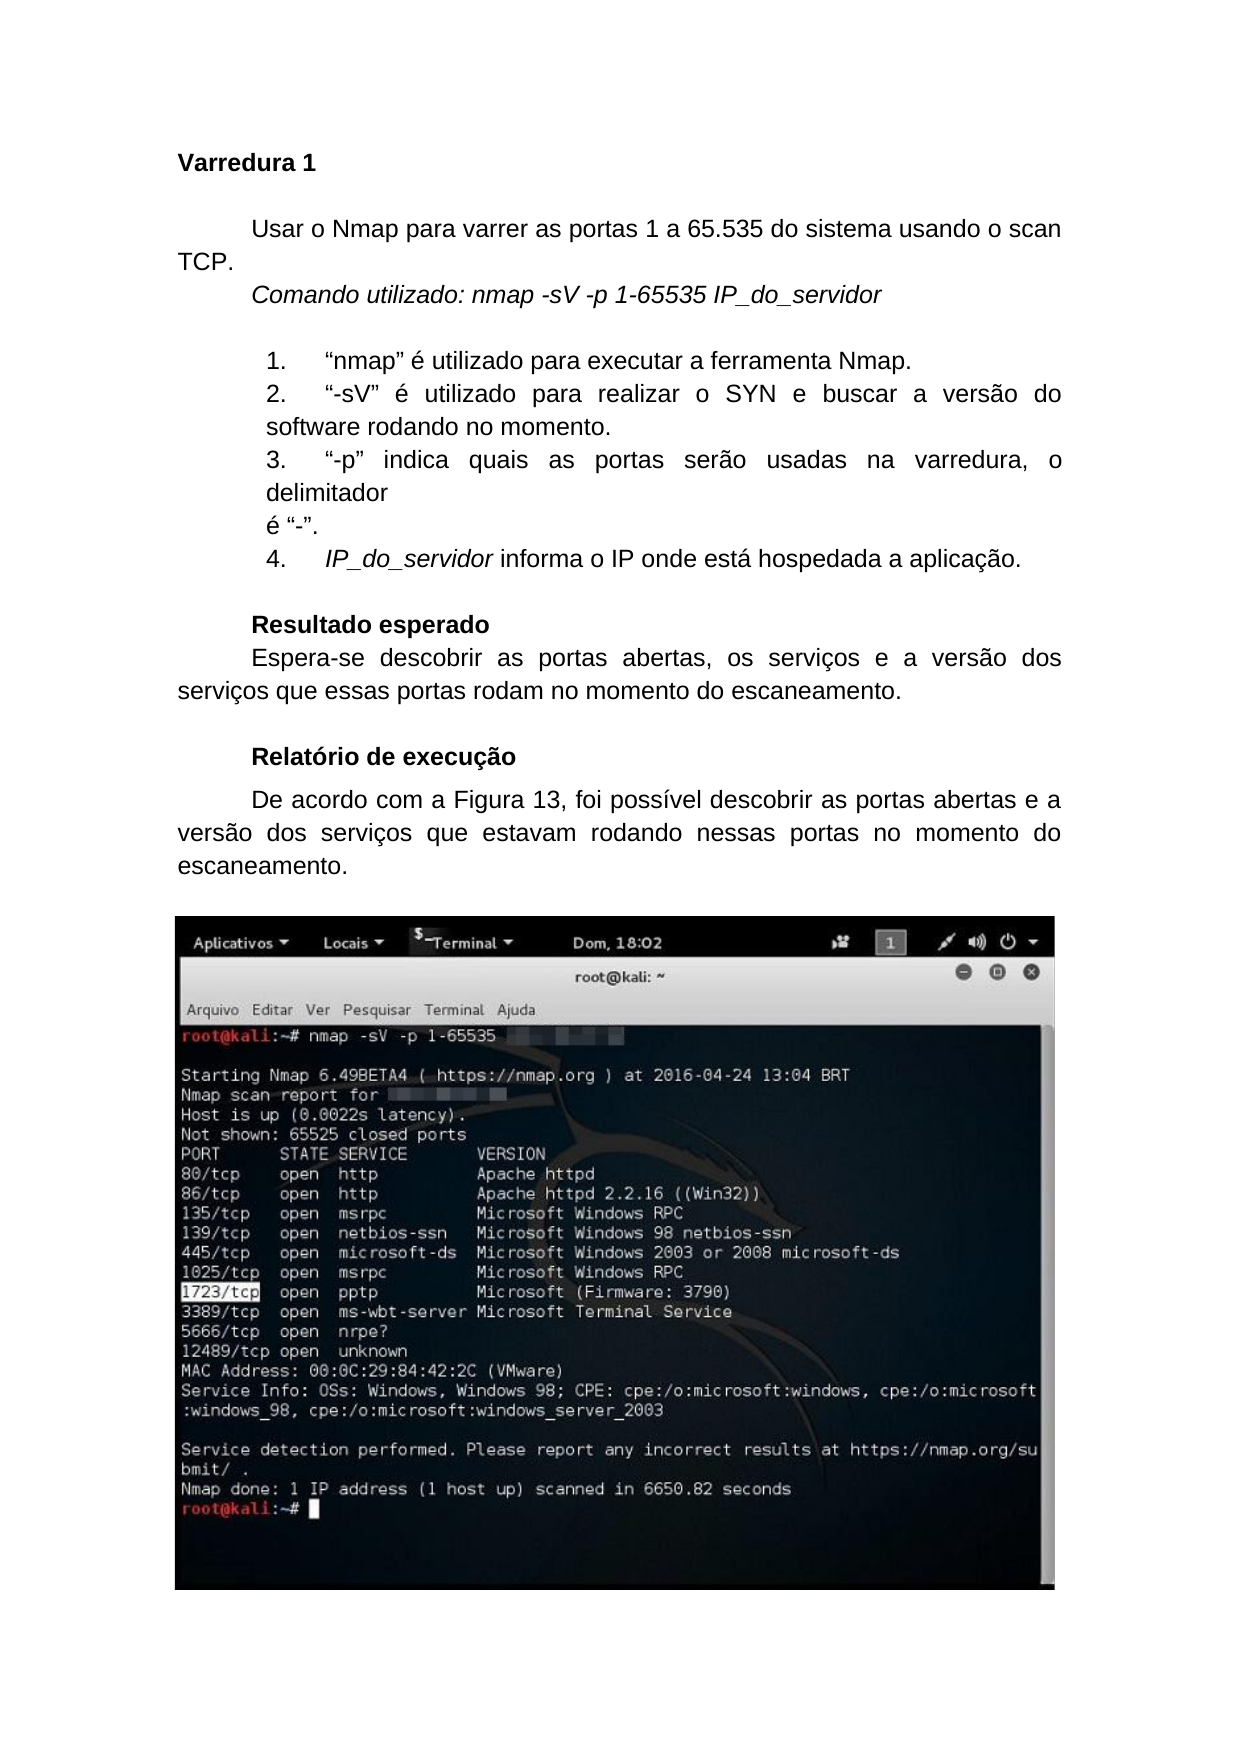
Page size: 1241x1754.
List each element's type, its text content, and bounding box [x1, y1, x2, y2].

text Relatório de execução [177, 742, 1063, 771]
list “nmap” é utilizado para executar a ferramenta Nmap. [266, 346, 1063, 374]
picture [173, 916, 1055, 1588]
list “-sV” é utilizado para realizar o SYN e buscar a versão do software rodando no momento. [266, 379, 1063, 441]
text é “-”. [266, 511, 1063, 539]
text Varredura 1 [177, 148, 1063, 176]
list “-p” indica quais as portas serão usadas na varredura, o delimitador [266, 445, 1063, 507]
text Comando utilizado: nmap -sV -p 1-65535 IP_do_servidor [177, 280, 1063, 308]
text Resultado esperado [177, 610, 1063, 639]
list IP_do_servidor informa o IP onde está hospedada a aplicação. [266, 544, 1063, 573]
text Usar o Nmap para varrer as portas 1 a 65.535 do sistema usando o scan TCP. [177, 214, 1063, 275]
text De acordo com a Figura 13, foi possível descobrir as portas abertas e a versão dos serviços que estavam rodando nessas portas no momento do escaneamento. [177, 785, 1063, 880]
text Espera-se descobrir as portas abertas, os serviços e a versão dos serviços que essas portas rodam no momento do escaneamento. [177, 643, 1063, 705]
